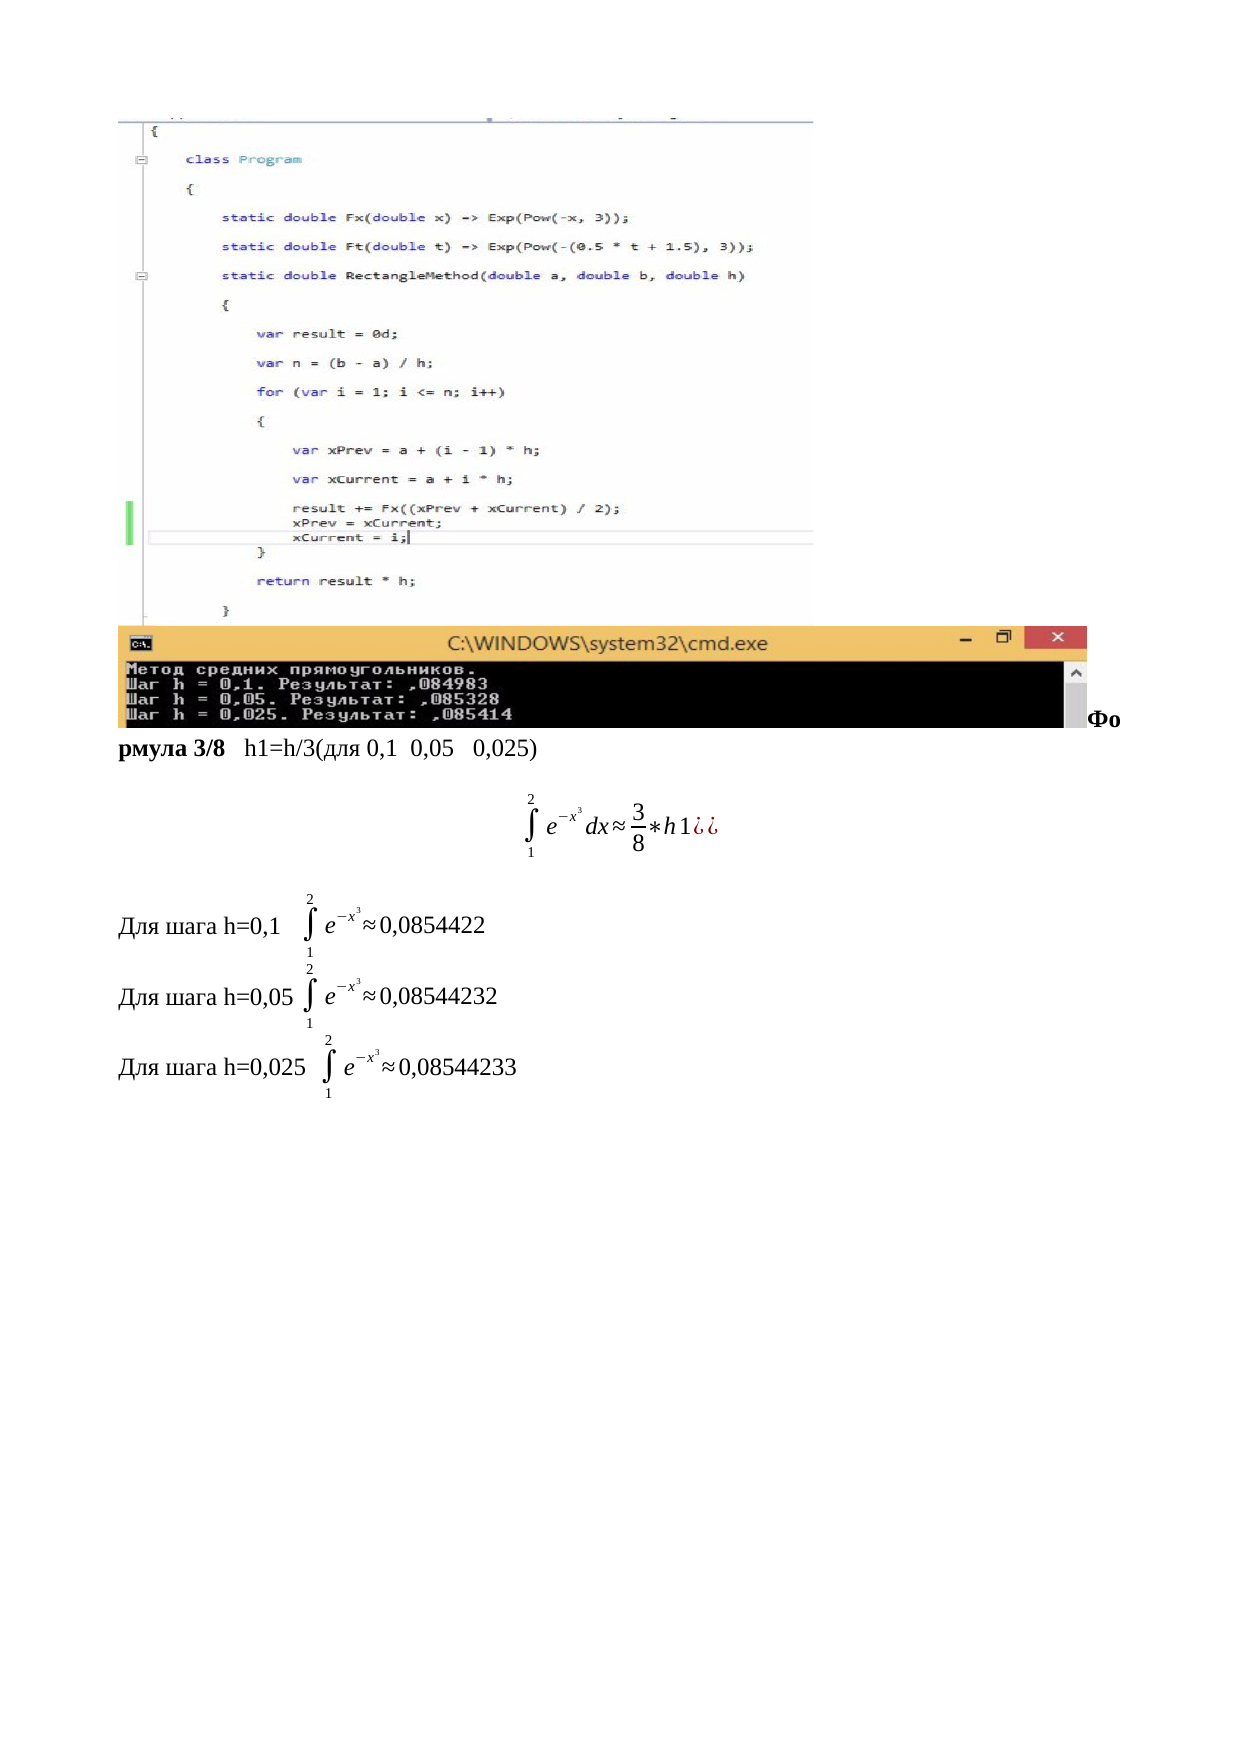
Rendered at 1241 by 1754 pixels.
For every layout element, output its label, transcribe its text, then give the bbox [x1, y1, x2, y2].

text Для шага h=0,025 [118, 1031, 1122, 1102]
text Для шага h=0,05 [118, 961, 1122, 1031]
picture [118, 118, 1087, 728]
text Для шага h=0,1 [118, 890, 1122, 961]
